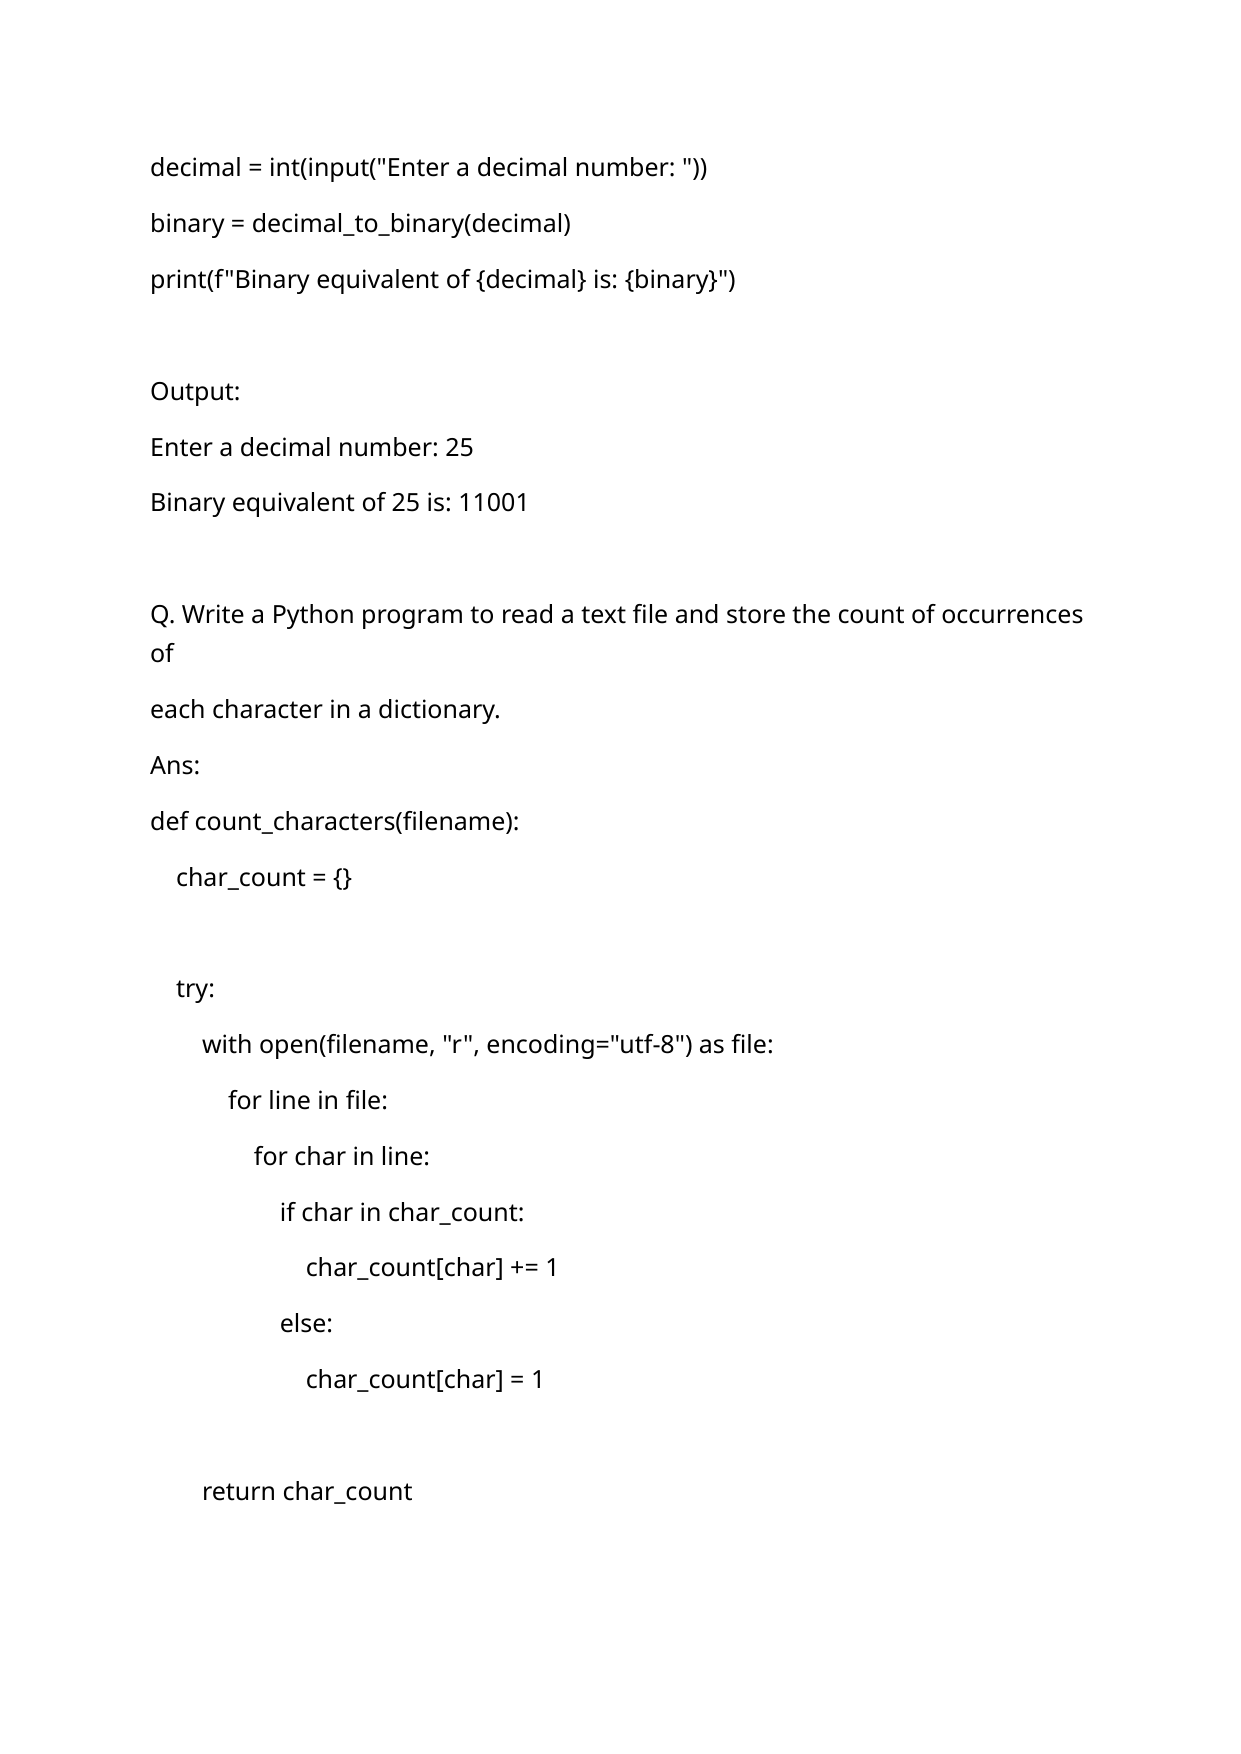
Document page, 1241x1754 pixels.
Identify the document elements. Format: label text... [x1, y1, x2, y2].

text print(f"Binary equivalent of {decimal} is: {binary}") [150, 262, 1090, 296]
text binary = decimal_to_binary(decimal) [150, 206, 1090, 240]
text return char_count [150, 1473, 1090, 1507]
text Q. Write a Python program to read a text file and store the count of occurrences of [150, 597, 1090, 670]
text with open(filename, "r", encoding="utf-8") as file: [150, 1027, 1090, 1061]
text for char in line: [150, 1138, 1090, 1172]
text each character in a dictionary. [150, 692, 1090, 726]
text char_count[char] = 1 [150, 1362, 1090, 1396]
text Output: [150, 373, 1090, 407]
text Ans: [150, 747, 1090, 782]
text decimal = int(input("Enter a decimal number: ")) [150, 150, 1090, 184]
text else: [150, 1306, 1090, 1340]
text char_count = {} [150, 859, 1090, 893]
text char_count[char] += 1 [150, 1250, 1090, 1284]
text def count_characters(filename): [150, 803, 1090, 837]
text try: [150, 971, 1090, 1005]
text Enter a decimal number: 25 [150, 429, 1090, 463]
text if char in char_count: [150, 1194, 1090, 1228]
text Binary equivalent of 25 is: 11001 [150, 485, 1090, 519]
text for line in file: [150, 1082, 1090, 1117]
